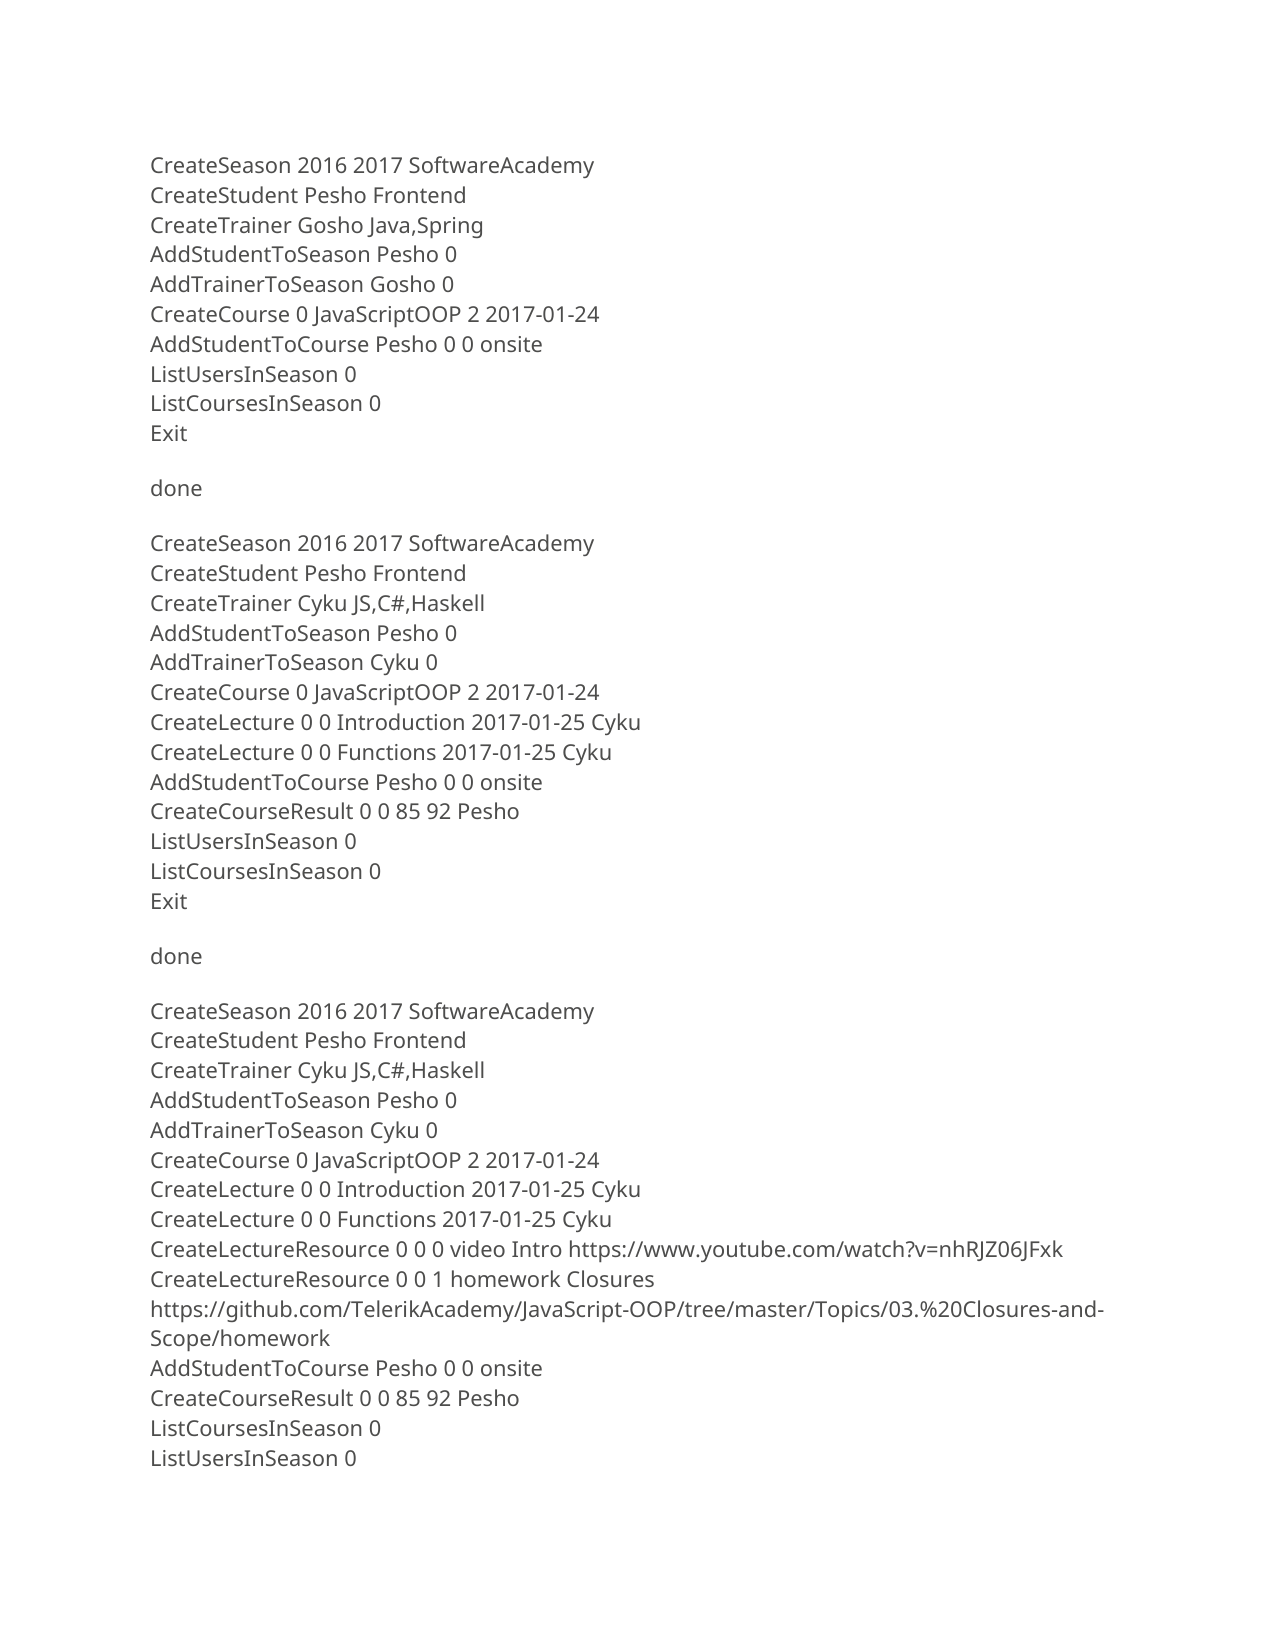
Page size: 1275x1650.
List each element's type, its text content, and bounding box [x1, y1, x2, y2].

text CreateStudent Pesho Frontend [150, 558, 1125, 588]
text ListUsersInSeason 0 [150, 1442, 1125, 1472]
text CreateCourseResult 0 0 85 92 Pesho [150, 796, 1125, 826]
text done [150, 941, 1125, 970]
text AddTrainerToSeason Gosho 0 [150, 269, 1125, 299]
text CreateLecture 0 0 Introduction 2017-01-25 Cyku [150, 707, 1125, 737]
text CreateCourseResult 0 0 85 92 Pesho [150, 1383, 1125, 1413]
text ListCoursesInSeason 0 [150, 1413, 1125, 1442]
text CreateLectureResource 0 0 1 homework Closures https://github.com/TelerikAcademy/JavaScript-OOP/tree/master/Topics/03.%20Closures-and-Scope/homework [150, 1264, 1125, 1353]
text done [150, 473, 1125, 503]
text CreateSeason 2016 2017 SoftwareAcademy [150, 996, 1125, 1025]
text CreateSeason 2016 2017 SoftwareAcademy [150, 528, 1125, 558]
text ListUsersInSeason 0 [150, 826, 1125, 856]
text CreateLecture 0 0 Introduction 2017-01-25 Cyku [150, 1174, 1125, 1204]
text ListCoursesInSeason 0 [150, 388, 1125, 418]
text AddStudentToSeason Pesho 0 [150, 617, 1125, 647]
text CreateTrainer Cyku JS,C#,Haskell [150, 588, 1125, 617]
text CreateLecture 0 0 Functions 2017-01-25 Cyku [150, 737, 1125, 766]
text AddStudentToSeason Pesho 0 [150, 1085, 1125, 1115]
text AddStudentToCourse Pesho 0 0 onsite [150, 329, 1125, 358]
text CreateTrainer Cyku JS,C#,Haskell [150, 1055, 1125, 1085]
text ListUsersInSeason 0 [150, 358, 1125, 388]
text Exit [150, 886, 1125, 915]
text CreateLecture 0 0 Functions 2017-01-25 Cyku [150, 1204, 1125, 1234]
text CreateStudent Pesho Frontend [150, 1025, 1125, 1055]
text AddTrainerToSeason Cyku 0 [150, 1115, 1125, 1144]
text AddStudentToSeason Pesho 0 [150, 239, 1125, 269]
text CreateLectureResource 0 0 0 video Intro https://www.youtube.com/watch?v=nhRJZ06JFxk [150, 1234, 1125, 1264]
text CreateStudent Pesho Frontend [150, 180, 1125, 209]
text AddTrainerToSeason Cyku 0 [150, 647, 1125, 677]
text CreateCourse 0 JavaScriptOOP 2 2017-01-24 [150, 1144, 1125, 1174]
text AddStudentToCourse Pesho 0 0 onsite [150, 766, 1125, 796]
text AddStudentToCourse Pesho 0 0 onsite [150, 1353, 1125, 1383]
text ListCoursesInSeason 0 [150, 856, 1125, 886]
text CreateCourse 0 JavaScriptOOP 2 2017-01-24 [150, 677, 1125, 707]
text CreateSeason 2016 2017 SoftwareAcademy [150, 150, 1125, 180]
text CreateCourse 0 JavaScriptOOP 2 2017-01-24 [150, 299, 1125, 329]
text Exit [150, 418, 1125, 448]
text CreateTrainer Gosho Java,Spring [150, 209, 1125, 239]
